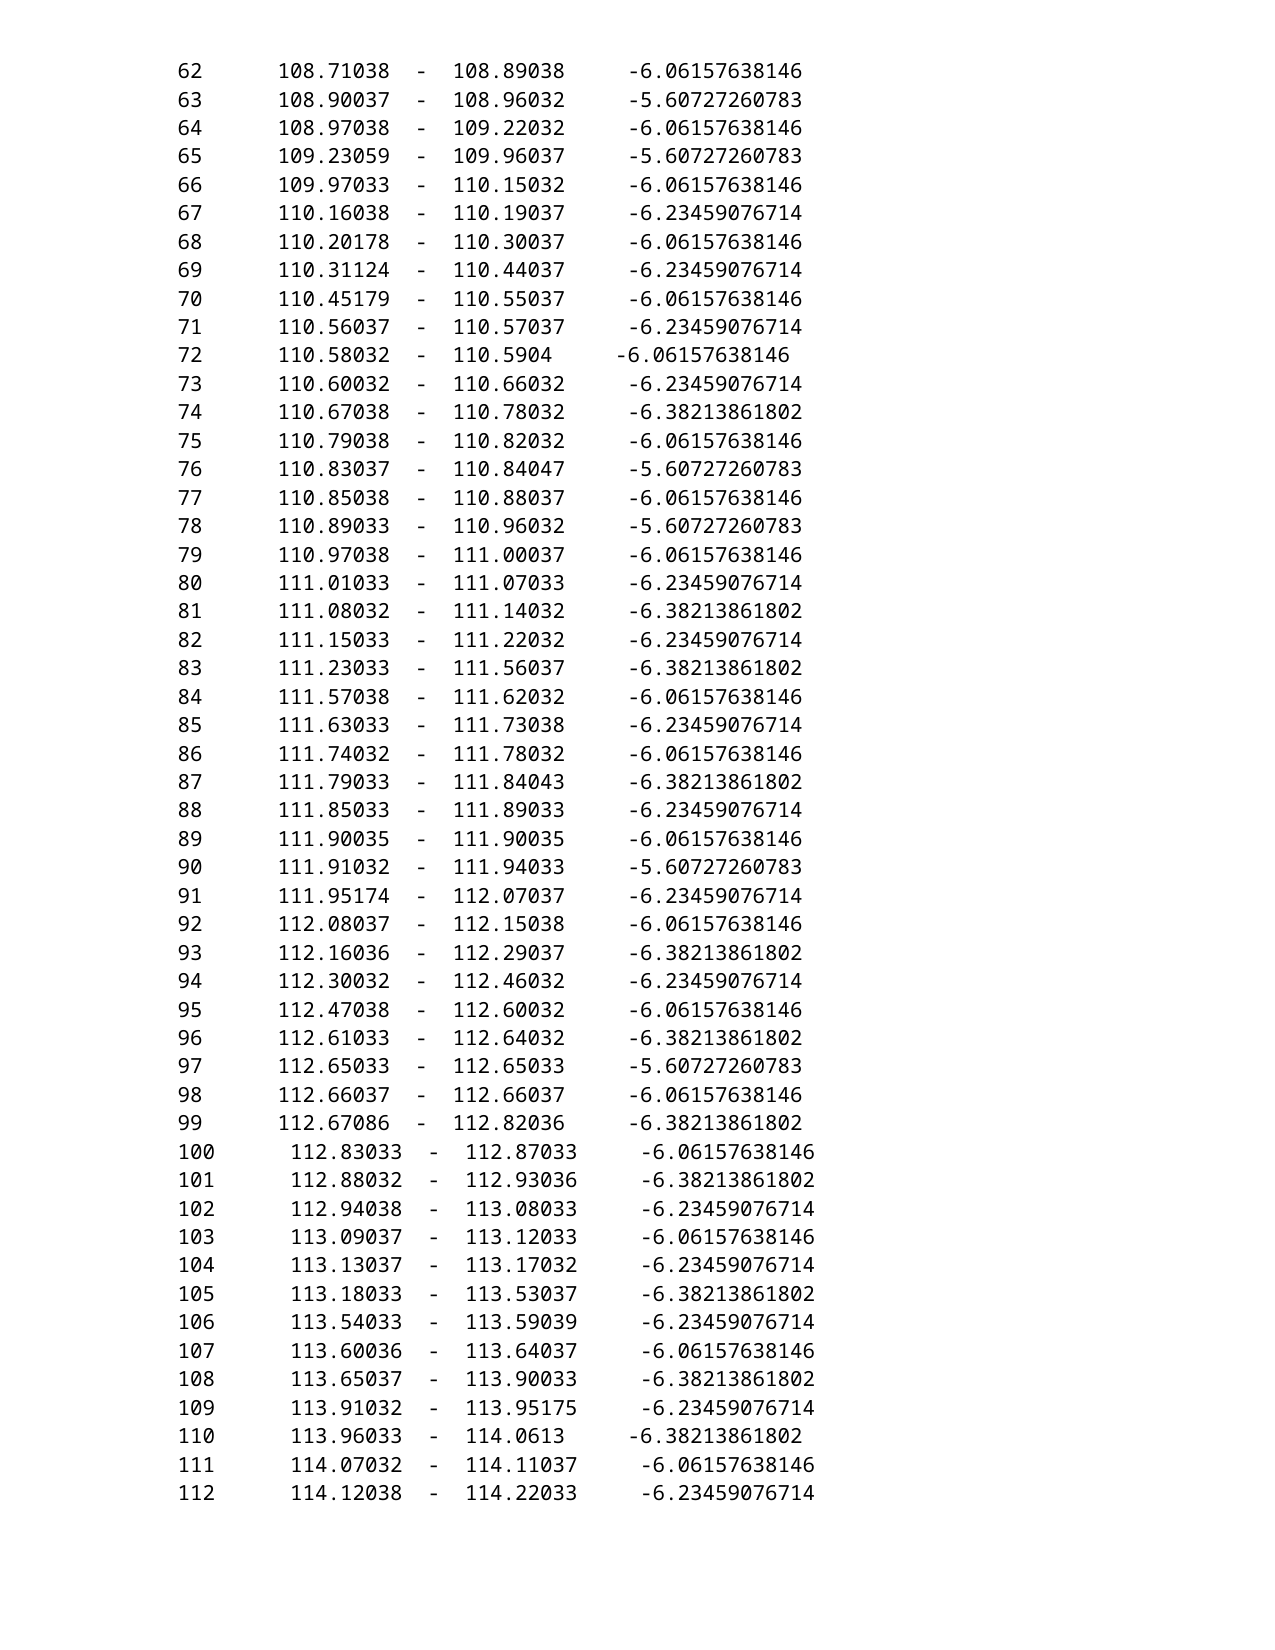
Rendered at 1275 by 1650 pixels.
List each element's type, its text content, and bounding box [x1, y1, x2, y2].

text 64 108.97038 - 109.22032 -6.06157638146 [177, 113, 1098, 142]
text 94 112.30032 - 112.46032 -6.23459076714 [177, 966, 1098, 995]
text 101 112.88032 - 112.93036 -6.38213861802 [177, 1165, 1098, 1194]
text 72 110.58032 - 110.5904 -6.06157638146 [177, 341, 1098, 369]
text 73 110.60032 - 110.66032 -6.23459076714 [177, 369, 1098, 397]
text 83 111.23033 - 111.56037 -6.38213861802 [177, 653, 1098, 682]
text 74 110.67038 - 110.78032 -6.38213861802 [177, 397, 1098, 426]
text 77 110.85038 - 110.88037 -6.06157638146 [177, 483, 1098, 511]
text 88 111.85033 - 111.89033 -6.23459076714 [177, 796, 1098, 824]
text 84 111.57038 - 111.62032 -6.06157638146 [177, 682, 1098, 710]
text 86 111.74032 - 111.78032 -6.06157638146 [177, 739, 1098, 767]
text 65 109.23059 - 109.96037 -5.60727260783 [177, 142, 1098, 170]
text 87 111.79033 - 111.84043 -6.38213861802 [177, 767, 1098, 796]
text 106 113.54033 - 113.59039 -6.23459076714 [177, 1307, 1098, 1336]
text 62 108.71038 - 108.89038 -6.06157638146 [177, 56, 1098, 85]
text 97 112.65033 - 112.65033 -5.60727260783 [177, 1052, 1098, 1080]
text 67 110.16038 - 110.19037 -6.23459076714 [177, 198, 1098, 227]
text 78 110.89033 - 110.96032 -5.60727260783 [177, 511, 1098, 540]
text 81 111.08032 - 111.14032 -6.38213861802 [177, 597, 1098, 625]
text 90 111.91032 - 111.94033 -5.60727260783 [177, 852, 1098, 881]
text 105 113.18033 - 113.53037 -6.38213861802 [177, 1279, 1098, 1307]
text 112 114.12038 - 114.22033 -6.23459076714 [177, 1478, 1098, 1507]
text 102 112.94038 - 113.08033 -6.23459076714 [177, 1194, 1098, 1222]
text 92 112.08037 - 112.15038 -6.06157638146 [177, 909, 1098, 938]
text 111 114.07032 - 114.11037 -6.06157638146 [177, 1450, 1098, 1478]
text 66 109.97033 - 110.15032 -6.06157638146 [177, 170, 1098, 198]
text 80 111.01033 - 111.07033 -6.23459076714 [177, 568, 1098, 597]
text 98 112.66037 - 112.66037 -6.06157638146 [177, 1080, 1098, 1108]
text 85 111.63033 - 111.73038 -6.23459076714 [177, 710, 1098, 739]
text 107 113.60036 - 113.64037 -6.06157638146 [177, 1336, 1098, 1364]
text 89 111.90035 - 111.90035 -6.06157638146 [177, 824, 1098, 852]
text 110 113.96033 - 114.0613 -6.38213861802 [177, 1421, 1098, 1450]
text 75 110.79038 - 110.82032 -6.06157638146 [177, 426, 1098, 454]
text 71 110.56037 - 110.57037 -6.23459076714 [177, 312, 1098, 341]
text 103 113.09037 - 113.12033 -6.06157638146 [177, 1222, 1098, 1251]
text 69 110.31124 - 110.44037 -6.23459076714 [177, 255, 1098, 284]
text 82 111.15033 - 111.22032 -6.23459076714 [177, 625, 1098, 653]
text 109 113.91032 - 113.95175 -6.23459076714 [177, 1393, 1098, 1421]
text 91 111.95174 - 112.07037 -6.23459076714 [177, 881, 1098, 909]
text 96 112.61033 - 112.64032 -6.38213861802 [177, 1023, 1098, 1052]
text 68 110.20178 - 110.30037 -6.06157638146 [177, 227, 1098, 255]
text 63 108.90037 - 108.96032 -5.60727260783 [177, 85, 1098, 113]
text 99 112.67086 - 112.82036 -6.38213861802 [177, 1108, 1098, 1137]
text 104 113.13037 - 113.17032 -6.23459076714 [177, 1251, 1098, 1279]
text 76 110.83037 - 110.84047 -5.60727260783 [177, 454, 1098, 483]
text 93 112.16036 - 112.29037 -6.38213861802 [177, 938, 1098, 966]
text 95 112.47038 - 112.60032 -6.06157638146 [177, 995, 1098, 1023]
text 70 110.45179 - 110.55037 -6.06157638146 [177, 284, 1098, 312]
text 100 112.83033 - 112.87033 -6.06157638146 [177, 1137, 1098, 1165]
text 108 113.65037 - 113.90033 -6.38213861802 [177, 1364, 1098, 1393]
text 79 110.97038 - 111.00037 -6.06157638146 [177, 540, 1098, 568]
